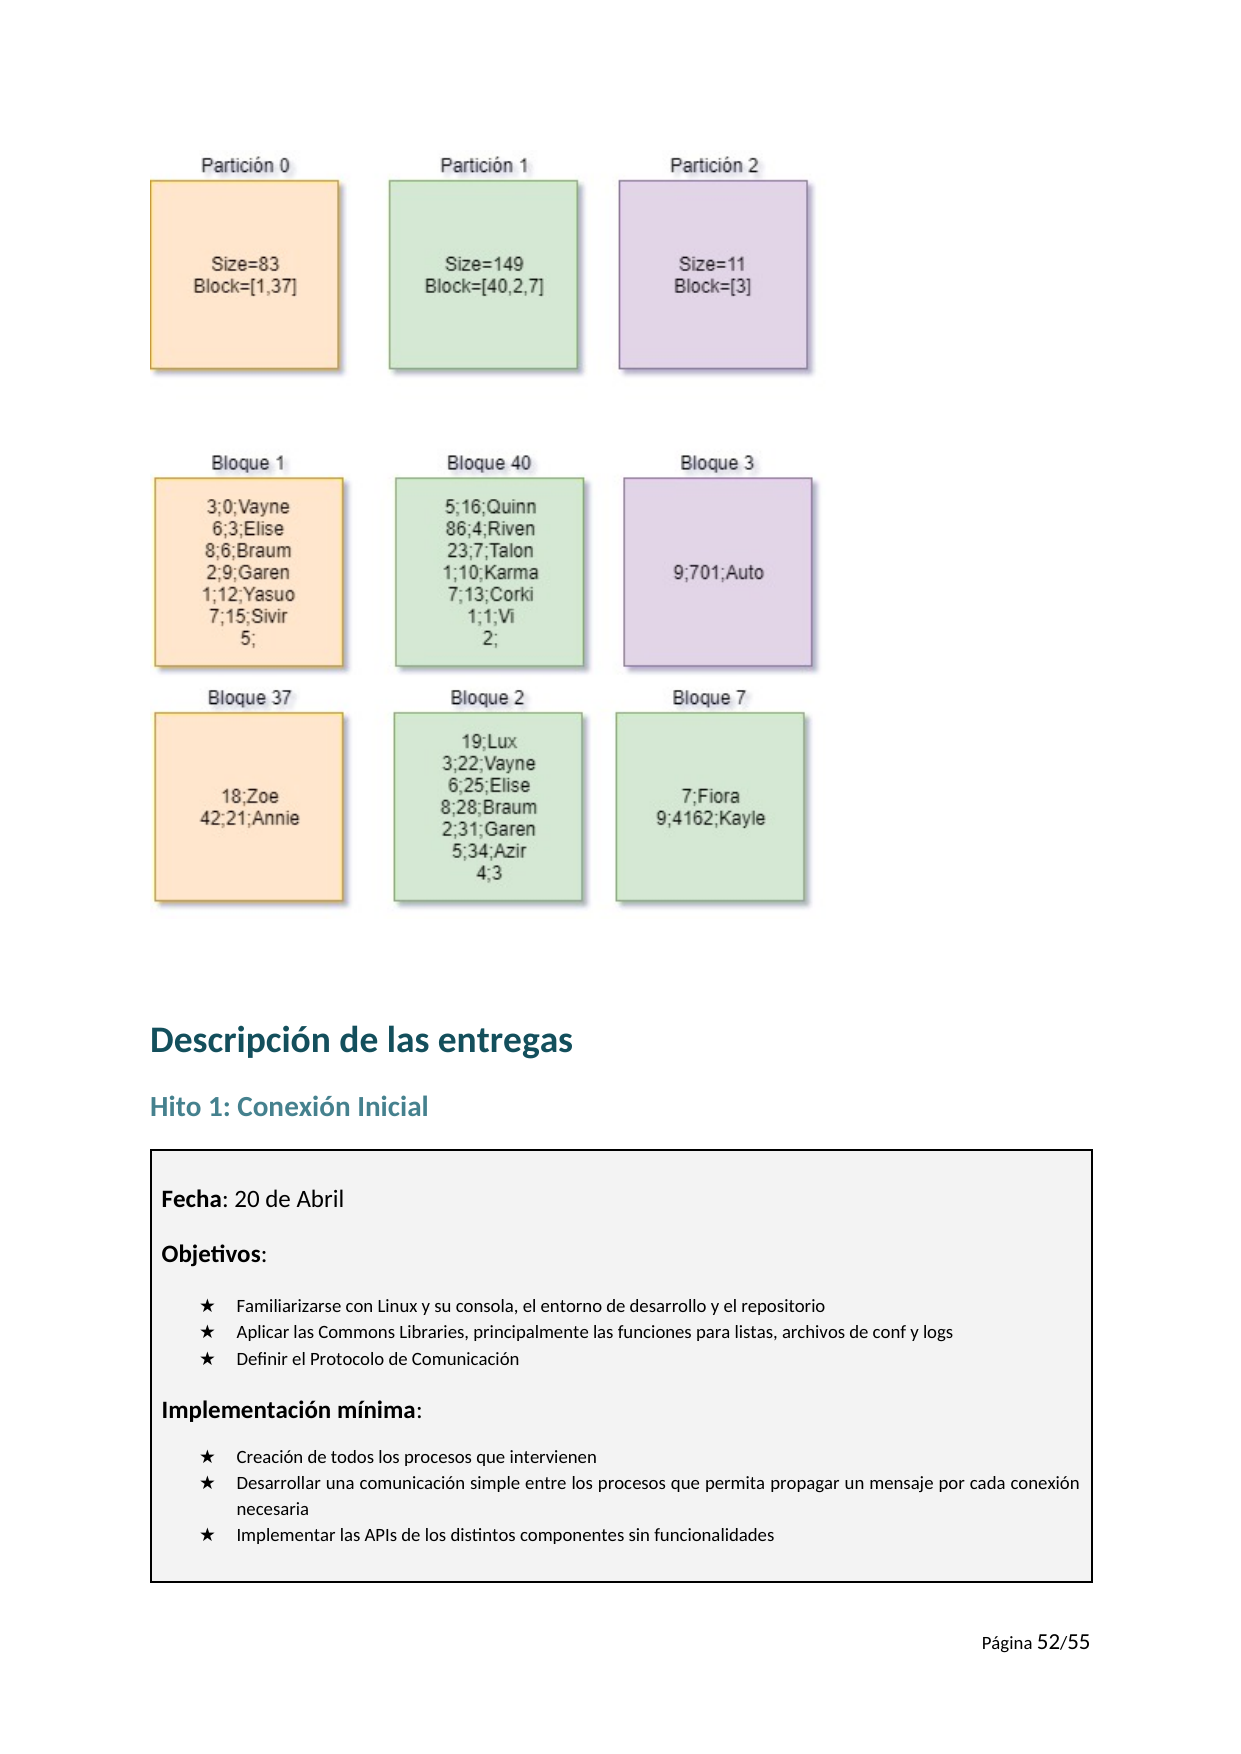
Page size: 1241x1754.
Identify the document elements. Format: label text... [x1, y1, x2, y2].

text Descripción de las entregas [150, 1016, 1090, 1062]
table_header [152, 1151, 1091, 1581]
subtitle Hito 1: Conexión Inicial [150, 1088, 1090, 1124]
picture [150, 150, 830, 919]
